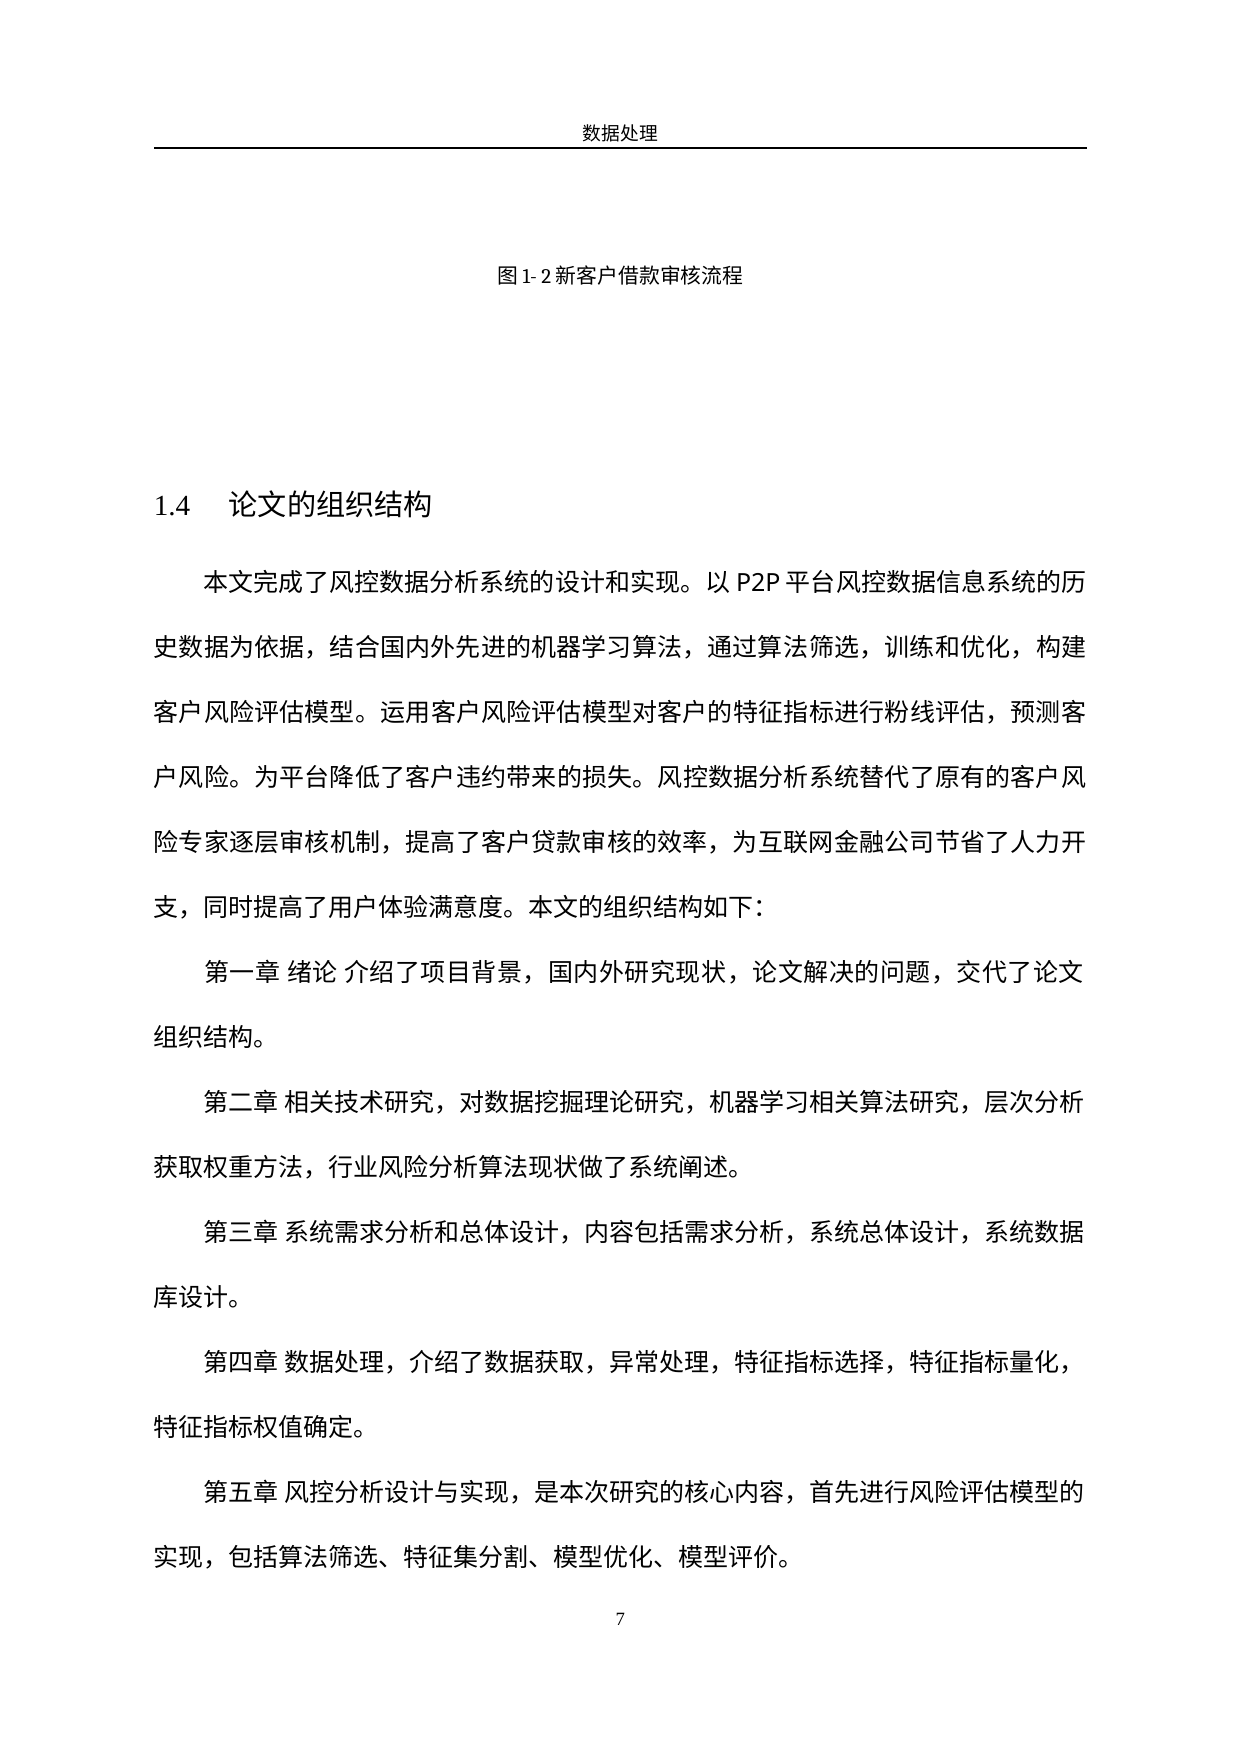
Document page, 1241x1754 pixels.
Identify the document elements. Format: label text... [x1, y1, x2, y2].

text 第四章 数据处理，介绍了数据获取，异常处理，特征指标选择，特征指标量化，特征指标权值确定。 [153, 1328, 1087, 1458]
text 第五章 风控分析设计与实现，是本次研究的核心内容，首先进行风险评估模型的实现，包括算法筛选、特征集分割、模型优化、模型评价。 [153, 1458, 1087, 1588]
text 第二章 相关技术研究，对数据挖掘理论研究，机器学习相关算法研究，层次分析获取权重方法，行业风险分析算法现状做了系统阐述。 [153, 1068, 1087, 1198]
text 第三章 系统需求分析和总体设计，内容包括需求分析，系统总体设计，系统数据库设计。 [153, 1198, 1087, 1328]
text 图1- 2 新客户借款审核流程 [153, 258, 1087, 290]
text 第一章 绪论 介绍了项目背景，国内外研究现状，论文解决的问题，交代了论文组织结构。 [153, 938, 1087, 1068]
text 本文完成了风控数据分析系统的设计和实现。以P2P平台风控数据信息系统的历史数据为依据，结合国内外先进的机器学习算法，通过算法筛选，训练和优化，构建客户风险评估模型。运用客户风险评估模型对客户的特征指标进行粉线评估，预测客户风险。为平台降低了客户违约带来的损失。风控数据分析系统替代了原有的客户风险专家逐层审核机制，提高了客户贷款审核的效率，为互联网金融公司节省了人力开支，同时提高了用户体验满意度。本文的组织结构如下： [153, 548, 1087, 938]
subtitle 论文的组织结构 [153, 470, 1087, 535]
